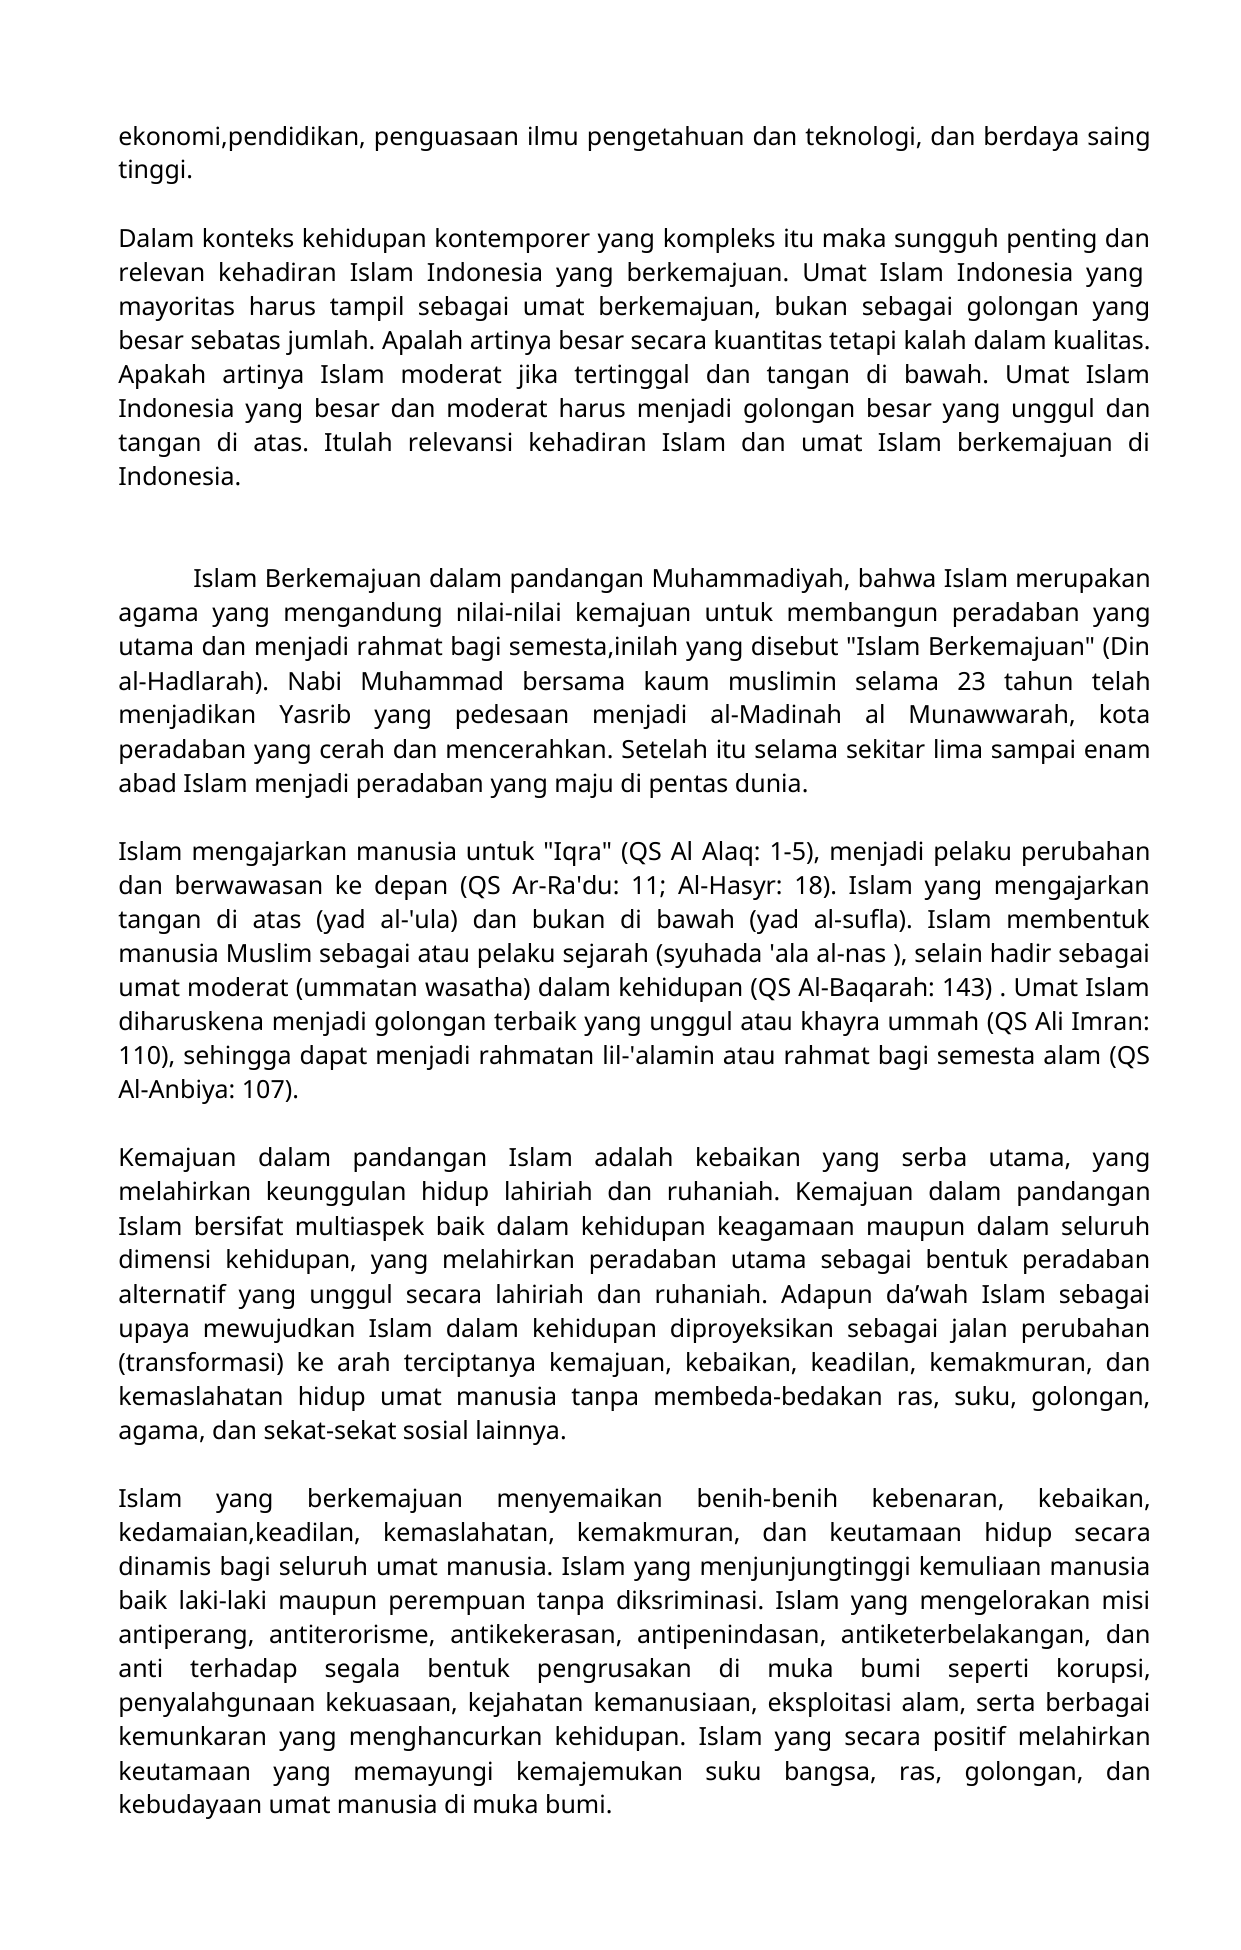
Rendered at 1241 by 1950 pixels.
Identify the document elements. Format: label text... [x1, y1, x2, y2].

text Islam mengajarkan manusia untuk "Iqra" (QS Al Alaq: 1-5), menjadi pelaku perubahan dan berwawasan ke depan (QS Ar-Ra'du: 11; Al-Hasyr: 18). Islam yang mengajarkan tangan di atas (yad al-'ula) dan bukan di bawah (yad al-sufla). Islam membentuk manusia Muslim sebagai atau pelaku sejarah (syuhada 'ala al-nas ), selain hadir sebagai umat moderat (ummatan wasatha) dalam kehidupan (QS Al-Baqarah: 143) . Umat Islam diharuskena menjadi golongan terbaik yang unggul atau khayra ummah (QS Ali Imran: 110), sehingga dapat menjadi rahmatan lil-'alamin atau rahmat bagi semesta alam (QS Al-Anbiya: 107). [118, 833, 1152, 1106]
text Islam Berkemajuan dalam pandangan Muhammadiyah, bahwa Islam merupakan agama yang mengandung nilai-nilai kemajuan untuk membangun peradaban yang utama dan menjadi rahmat bagi semesta,inilah yang disebut "Islam Berkemajuan" (Din al-Hadlarah). Nabi Muhammad bersama kaum muslimin selama 23 tahun telah menjadikan Yasrib yang pedesaan menjadi al-Madinah al Munawwarah, kota peradaban yang cerah dan mencerahkan. Setelah itu selama sekitar lima sampai enam abad Islam menjadi peradaban yang maju di pentas dunia. [118, 561, 1152, 799]
text Dalam konteks kehidupan kontemporer yang kompleks itu maka sungguh penting dan relevan kehadiran Islam Indonesia yang berkemajuan. Umat Islam Indonesia yang mayoritas harus tampil sebagai umat berkemajuan, bukan sebagai golongan yang besar sebatas jumlah. Apalah artinya besar secara kuantitas tetapi kalah dalam kualitas. Apakah artinya Islam moderat jika tertinggal dan tangan di bawah. Umat Islam Indonesia yang besar dan moderat harus menjadi golongan besar yang unggul dan tangan di atas. Itulah relevansi kehadiran Islam dan umat Islam berkemajuan di Indonesia. [118, 220, 1152, 493]
text Islam yang berkemajuan menyemaikan benih-benih kebenaran, kebaikan, kedamaian,keadilan, kemaslahatan, kemakmuran, dan keutamaan hidup secara dinamis bagi seluruh umat manusia. Islam yang menjunjungtinggi kemuliaan manusia baik laki-laki maupun perempuan tanpa diksriminasi. Islam yang mengelorakan misi antiperang, antiterorisme, antikekerasan, antipenindasan, antiketerbelakangan, dan anti terhadap segala bentuk pengrusakan di muka bumi seperti korupsi, penyalahgunaan kekuasaan, kejahatan kemanusiaan, eksploitasi alam, serta berbagai kemunkaran yang menghancurkan kehidupan. Islam yang secara positif melahirkan keutamaan yang memayungi kemajemukan suku bangsa, ras, golongan, dan kebudayaan umat manusia di muka bumi. [118, 1481, 1152, 1821]
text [118, 118, 1152, 186]
text Kemajuan dalam pandangan Islam adalah kebaikan yang serba utama, yang melahirkan keunggulan hidup lahiriah dan ruhaniah. Kemajuan dalam pandangan Islam bersifat multiaspek baik dalam kehidupan keagamaan maupun dalam seluruh dimensi kehidupan, yang melahirkan peradaban utama sebagai bentuk peradaban alternatif yang unggul secara lahiriah dan ruhaniah. Adapun da’wah Islam sebagai upaya mewujudkan Islam dalam kehidupan diproyeksikan sebagai jalan perubahan (transformasi) ke arah terciptanya kemajuan, kebaikan, keadilan, kemakmuran, dan kemaslahatan hidup umat manusia tanpa membeda-bedakan ras, suku, golongan, agama, dan sekat-sekat sosial lainnya. [118, 1140, 1152, 1447]
